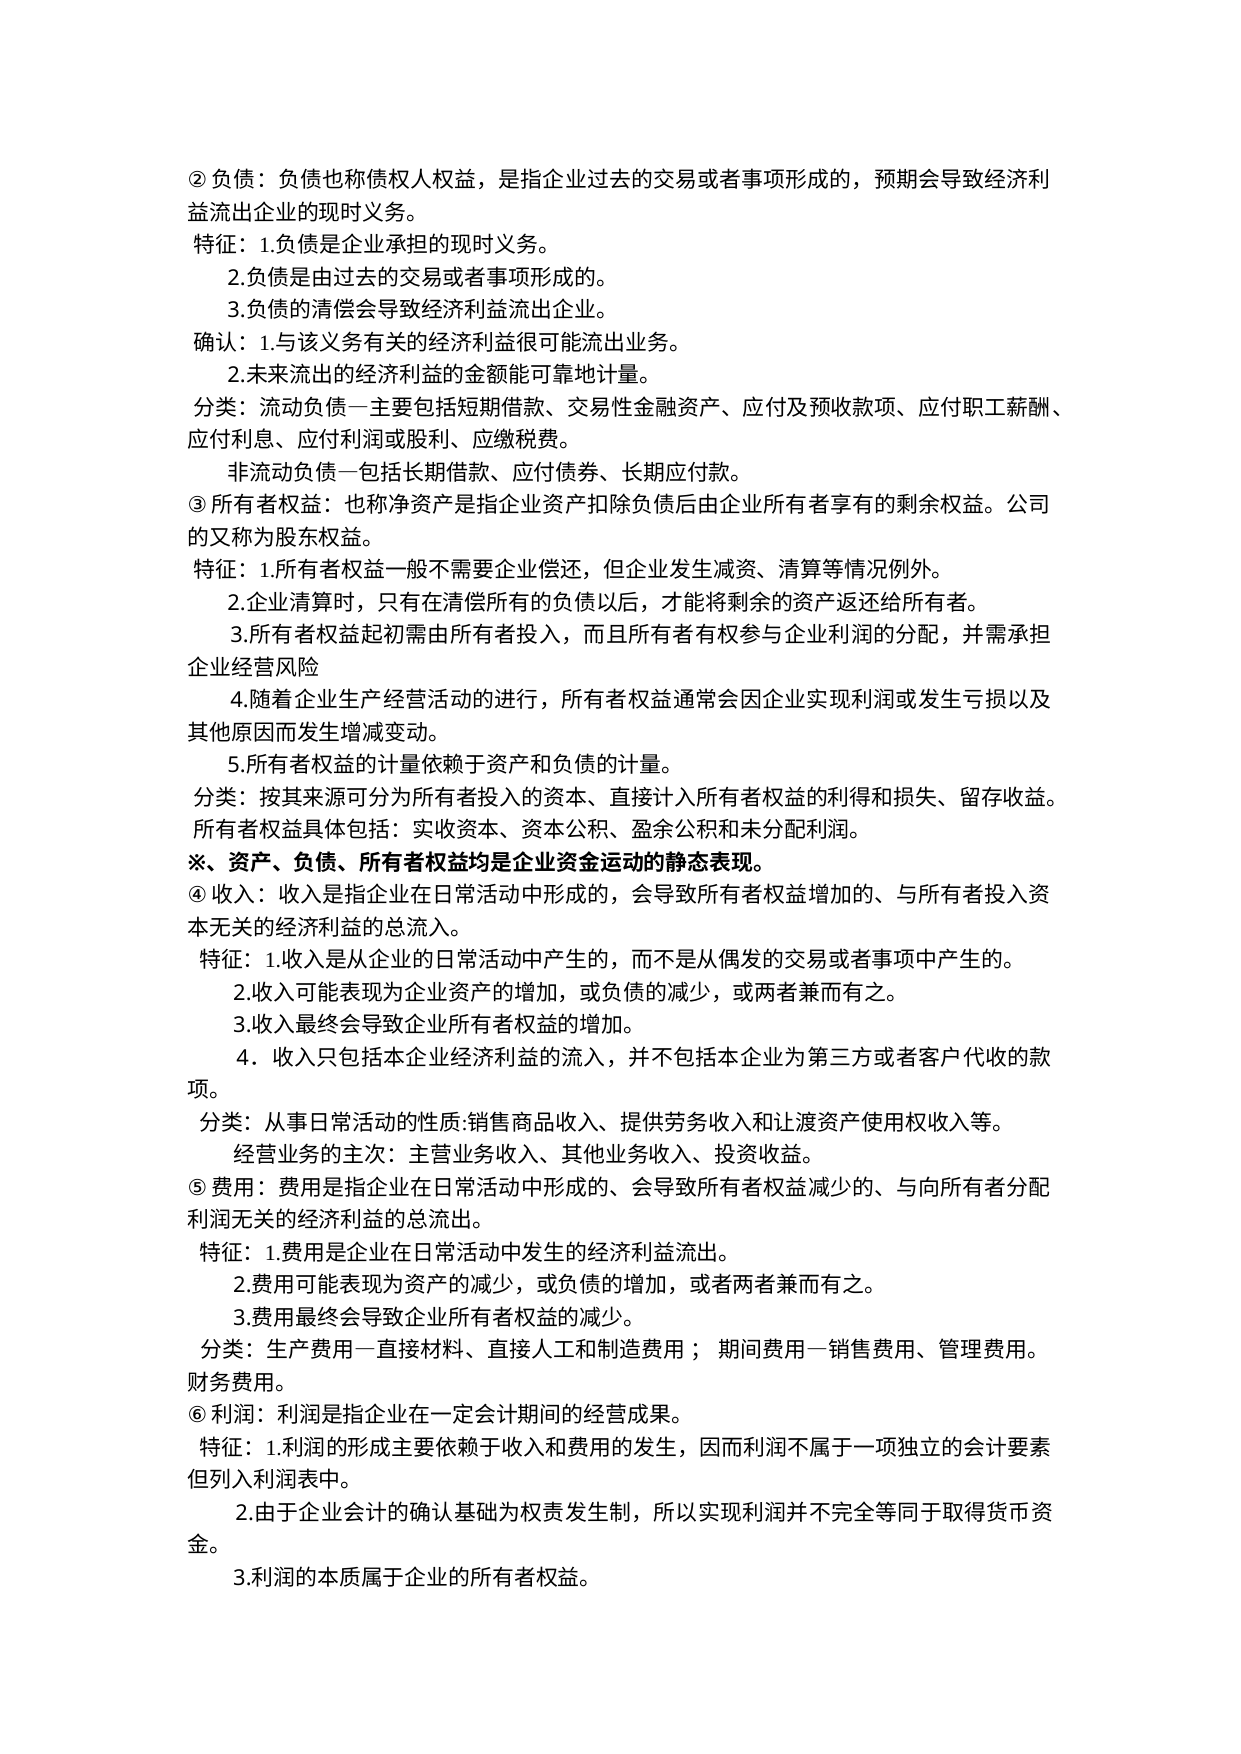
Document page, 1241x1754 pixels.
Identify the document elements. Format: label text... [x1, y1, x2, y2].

text 3.收入最终会导致企业所有者权益的增加。 [187, 1007, 1053, 1039]
text 2.由于企业会计的确认基础为权责发生制，所以实现利润并不完全等同于取得货币资金。 [187, 1494, 1053, 1559]
text ※、资产、负债、所有者权益均是企业资金运动的静态表现。 [187, 844, 1053, 877]
text 经营业务的主次：主营业务收入、其他业务收入、投资收益。 [187, 1137, 1053, 1169]
text 分类：流动负债—主要包括短期借款、交易性金融资产、应付及预收款项、应付职工薪酬、应付利息、应付利润或股利、应缴税费。 [187, 389, 1053, 454]
text 非流动负债—包括长期借款、应付债券、长期应付款。 [187, 454, 1053, 487]
text 特征：1.利润的形成主要依赖于收入和费用的发生，因而利润不属于一项独立的会计要素但列入利润表中。 [187, 1429, 1053, 1494]
text ②负债：负债也称债权人权益，是指企业过去的交易或者事项形成的，预期会导致经济利益流出企业的现时义务。 [187, 162, 1053, 227]
text 3.费用最终会导致企业所有者权益的减少。 [187, 1299, 1053, 1332]
text 2.费用可能表现为资产的减少，或负债的增加，或者两者兼而有之。 [187, 1267, 1053, 1299]
text 分类：按其来源可分为所有者投入的资本、直接计入所有者权益的利得和损失、留存收益。 [187, 779, 1053, 812]
text 特征：1.负债是企业承担的现时义务。 [187, 227, 1053, 259]
text 特征：1.收入是从企业的日常活动中产生的，而不是从偶发的交易或者事项中产生的。 [187, 942, 1053, 974]
text ⑥利润：利润是指企业在一定会计期间的经营成果。 [187, 1397, 1053, 1429]
text ③所有者权益：也称净资产是指企业资产扣除负债后由企业所有者享有的剩余权益。公司的又称为股东权益。 [187, 487, 1053, 552]
text 4．收入只包括本企业经济利益的流入，并不包括本企业为第三方或者客户代收的款项。 [187, 1039, 1053, 1104]
text 4.随着企业生产经营活动的进行，所有者权益通常会因企业实现利润或发生亏损以及其他原因而发生增减变动。 [187, 682, 1053, 747]
text ⑤费用：费用是指企业在日常活动中形成的、会导致所有者权益减少的、与向所有者分配利润无关的经济利益的总流出。 [187, 1169, 1053, 1234]
text 2.未来流出的经济利益的金额能可靠地计量。 [187, 357, 1053, 389]
text 分类：从事日常活动的性质:销售商品收入、提供劳务收入和让渡资产使用权收入等。 [187, 1104, 1053, 1137]
text 确认：1.与该义务有关的经济利益很可能流出业务。 [187, 324, 1053, 357]
text 2.收入可能表现为企业资产的增加，或负债的减少，或两者兼而有之。 [187, 974, 1053, 1007]
text 特征：1.费用是企业在日常活动中发生的经济利益流出。 [187, 1234, 1053, 1267]
text 5.所有者权益的计量依赖于资产和负债的计量。 [187, 747, 1053, 779]
text 2.企业清算时，只有在清偿所有的负债以后，才能将剩余的资产返还给所有者。 [187, 584, 1053, 617]
text 2.负债是由过去的交易或者事项形成的。 [187, 259, 1053, 292]
text 分类：生产费用—直接材料、直接人工和制造费用 ； 期间费用—销售费用、管理费用。财务费用。 [187, 1332, 1053, 1397]
text 3.利润的本质属于企业的所有者权益。 [187, 1559, 1053, 1592]
text 特征：1.所有者权益一般不需要企业偿还，但企业发生减资、清算等情况例外。 [187, 552, 1053, 584]
text 所有者权益具体包括：实收资本、资本公积、盈余公积和未分配利润。 [187, 812, 1053, 844]
text 3.所有者权益起初需由所有者投入，而且所有者有权参与企业利润的分配，并需承担企业经营风险 [187, 617, 1053, 682]
text ④收入：收入是指企业在日常活动中形成的，会导致所有者权益增加的、与所有者投入资本无关的经济利益的总流入。 [187, 877, 1053, 942]
text 3.负债的清偿会导致经济利益流出企业。 [187, 292, 1053, 324]
